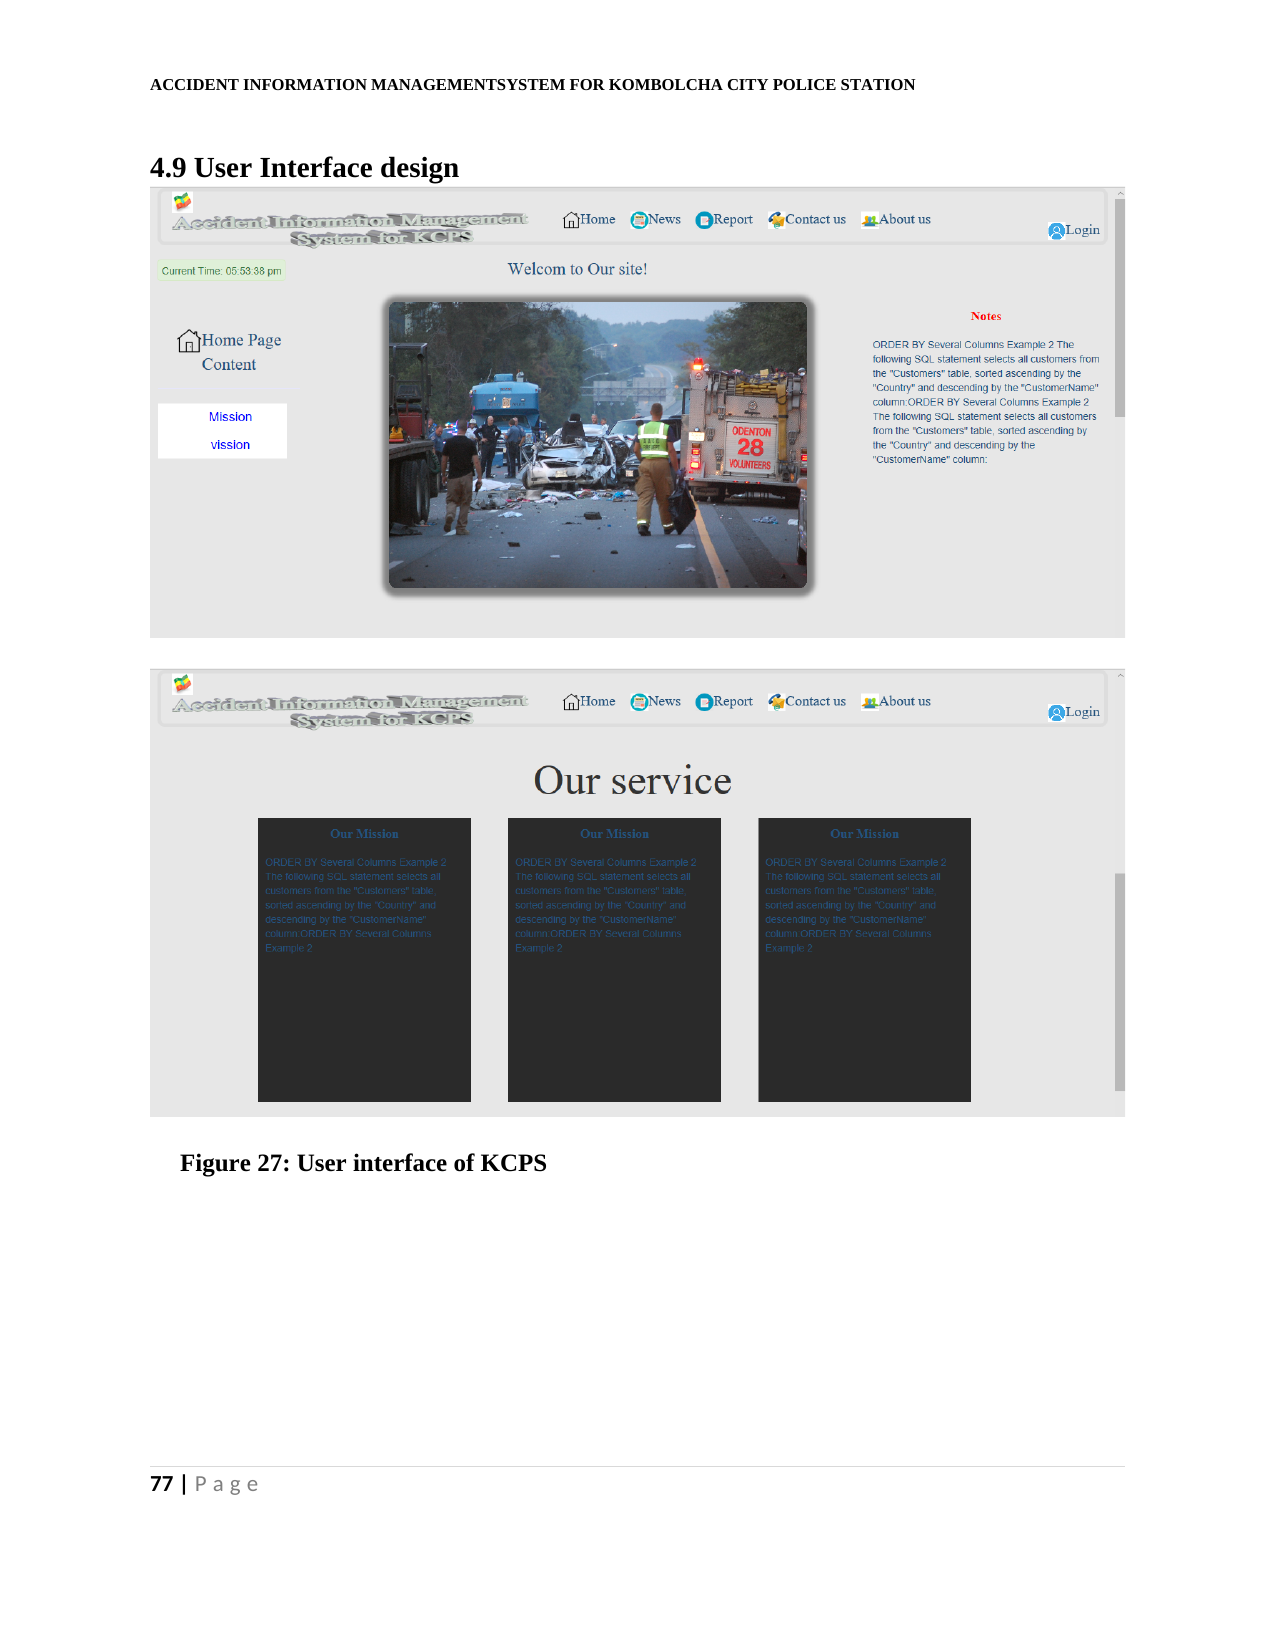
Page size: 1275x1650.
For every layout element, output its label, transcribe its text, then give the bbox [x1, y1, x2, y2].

subtitle 4.9 User Interface design [150, 150, 1125, 183]
picture [150, 186, 1125, 638]
text Figure 27: User interface of KCPS [180, 1148, 1125, 1177]
picture [150, 668, 1125, 1117]
